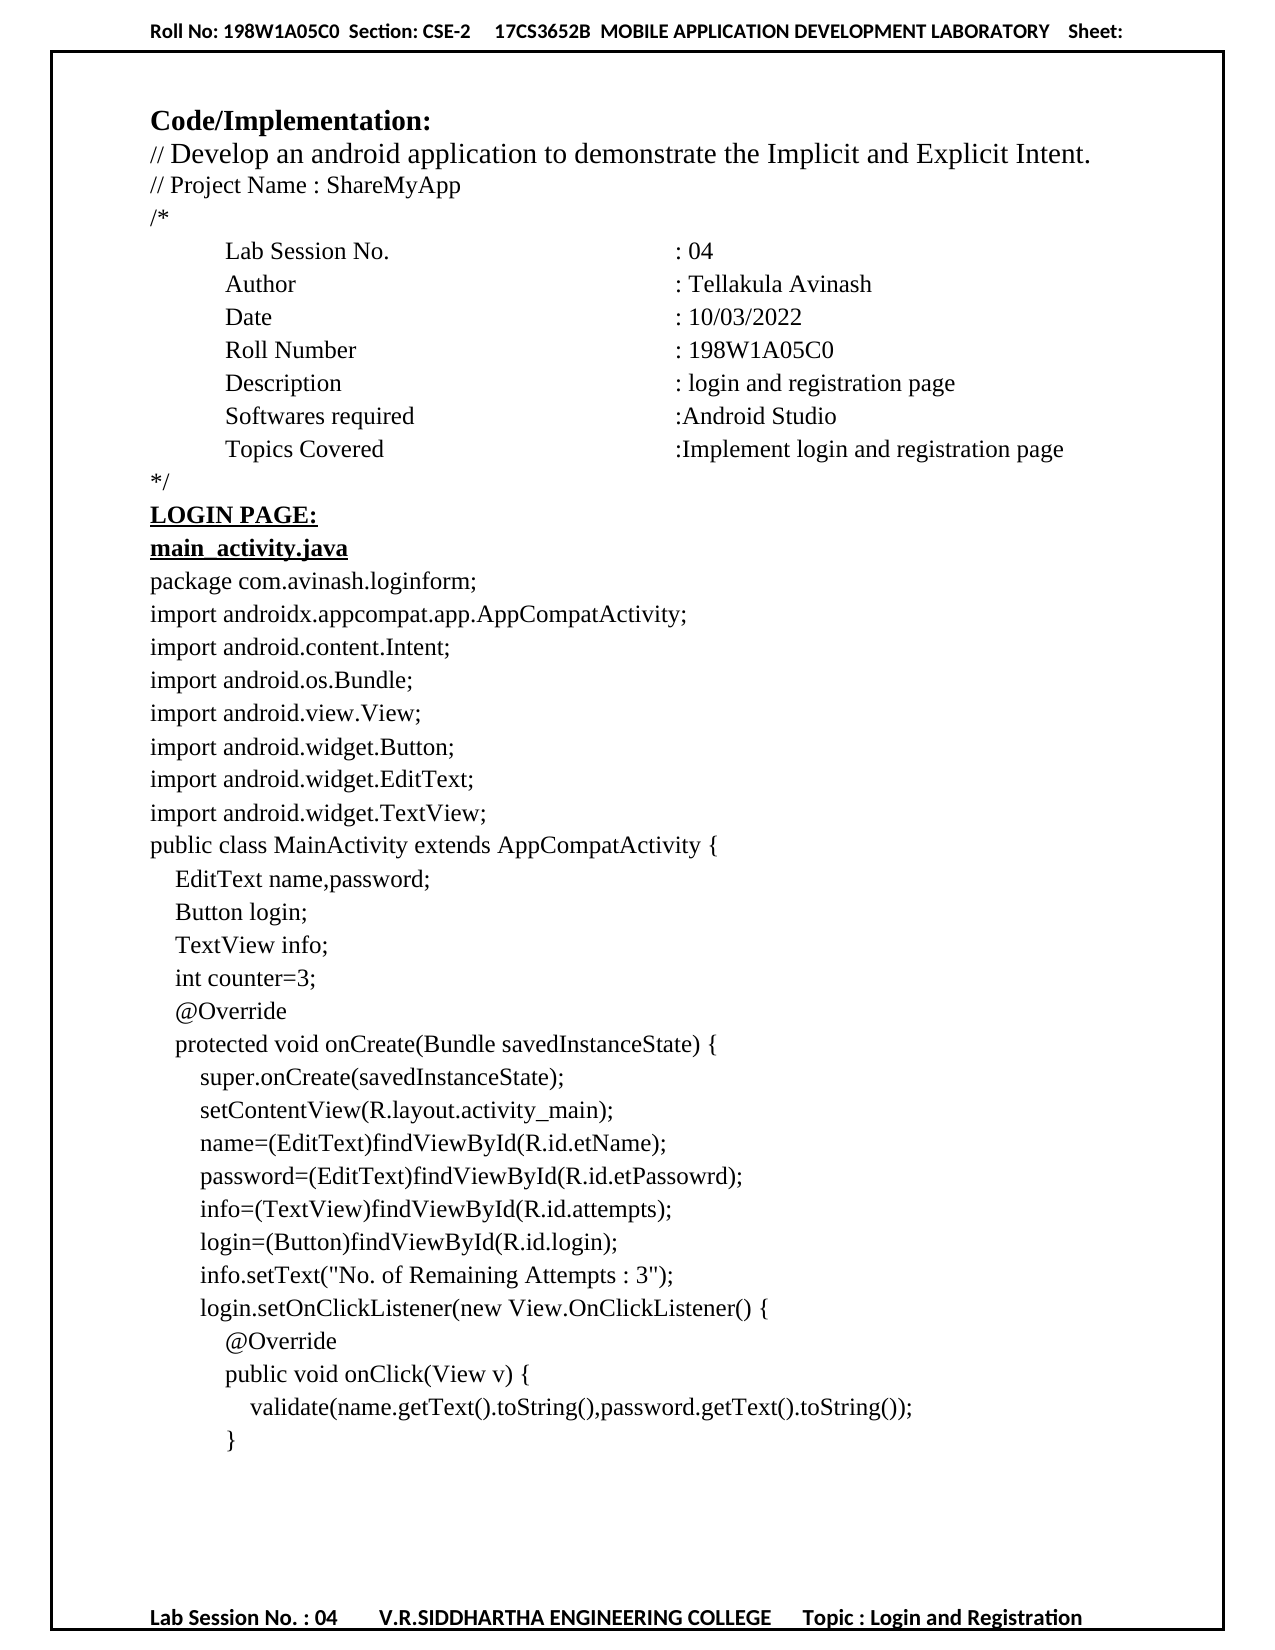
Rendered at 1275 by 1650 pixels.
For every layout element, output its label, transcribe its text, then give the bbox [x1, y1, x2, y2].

text } [150, 1425, 1125, 1454]
text // Develop an android application to demonstrate the Implicit and Explicit Intent. [150, 137, 1125, 170]
text TextView info; [150, 930, 1125, 958]
text EditText name,password; [150, 864, 1125, 892]
text Code/Implementation: [150, 103, 1125, 137]
text import android.view.View; [150, 698, 1125, 727]
text setContentView(R.layout.activity_main); [150, 1095, 1125, 1123]
text */ [150, 467, 1125, 496]
text Topics Covered :Implement login and registration page [150, 434, 1125, 463]
text package com.avinash.loginform; [150, 566, 1125, 595]
text import androidx.appcompat.app.AppCompatActivity; [150, 599, 1125, 628]
text login.setOnClickListener(new View.OnClickListener() { [150, 1293, 1125, 1322]
text validate(name.getText().toString(),password.getText().toString()); [150, 1392, 1125, 1421]
text super.onCreate(savedInstanceState); [150, 1062, 1125, 1091]
text Date : 10/03/2022 [150, 302, 1125, 331]
text // Project Name : ShareMyApp [150, 170, 1125, 199]
text Roll Number : 198W1A05C0 [150, 335, 1125, 364]
text Button login; [150, 897, 1125, 925]
text info.setText("No. of Remaining Attempts : 3"); [150, 1260, 1125, 1289]
text protected void onCreate(Bundle savedInstanceState) { [150, 1029, 1125, 1057]
text Lab Session No. : 04 [150, 236, 1125, 265]
text Description : login and registration page [150, 368, 1125, 397]
text info=(TextView)findViewById(R.id.attempts); [150, 1194, 1125, 1223]
text @Override [150, 1326, 1125, 1355]
text import android.content.Intent; [150, 632, 1125, 661]
text LOGIN PAGE: [150, 500, 1125, 529]
text login=(Button)findViewById(R.id.login); [150, 1227, 1125, 1256]
text public class MainActivity extends AppCompatActivity { [150, 831, 1125, 859]
text import android.widget.Button; [150, 732, 1125, 760]
text import android.widget.EditText; [150, 764, 1125, 793]
text /* [150, 203, 1125, 232]
text public void onClick(View v) { [150, 1359, 1125, 1388]
text Softwares required :Android Studio [150, 401, 1125, 430]
text Author : Tellakula Avinash [150, 269, 1125, 298]
text import android.widget.TextView; [150, 798, 1125, 826]
text int counter=3; [150, 963, 1125, 991]
text @Override [150, 996, 1125, 1024]
text password=(EditText)findViewById(R.id.etPassowrd); [150, 1161, 1125, 1189]
text import android.os.Bundle; [150, 666, 1125, 694]
text main_activity.java [150, 533, 1125, 562]
text name=(EditText)findViewById(R.id.etName); [150, 1128, 1125, 1157]
